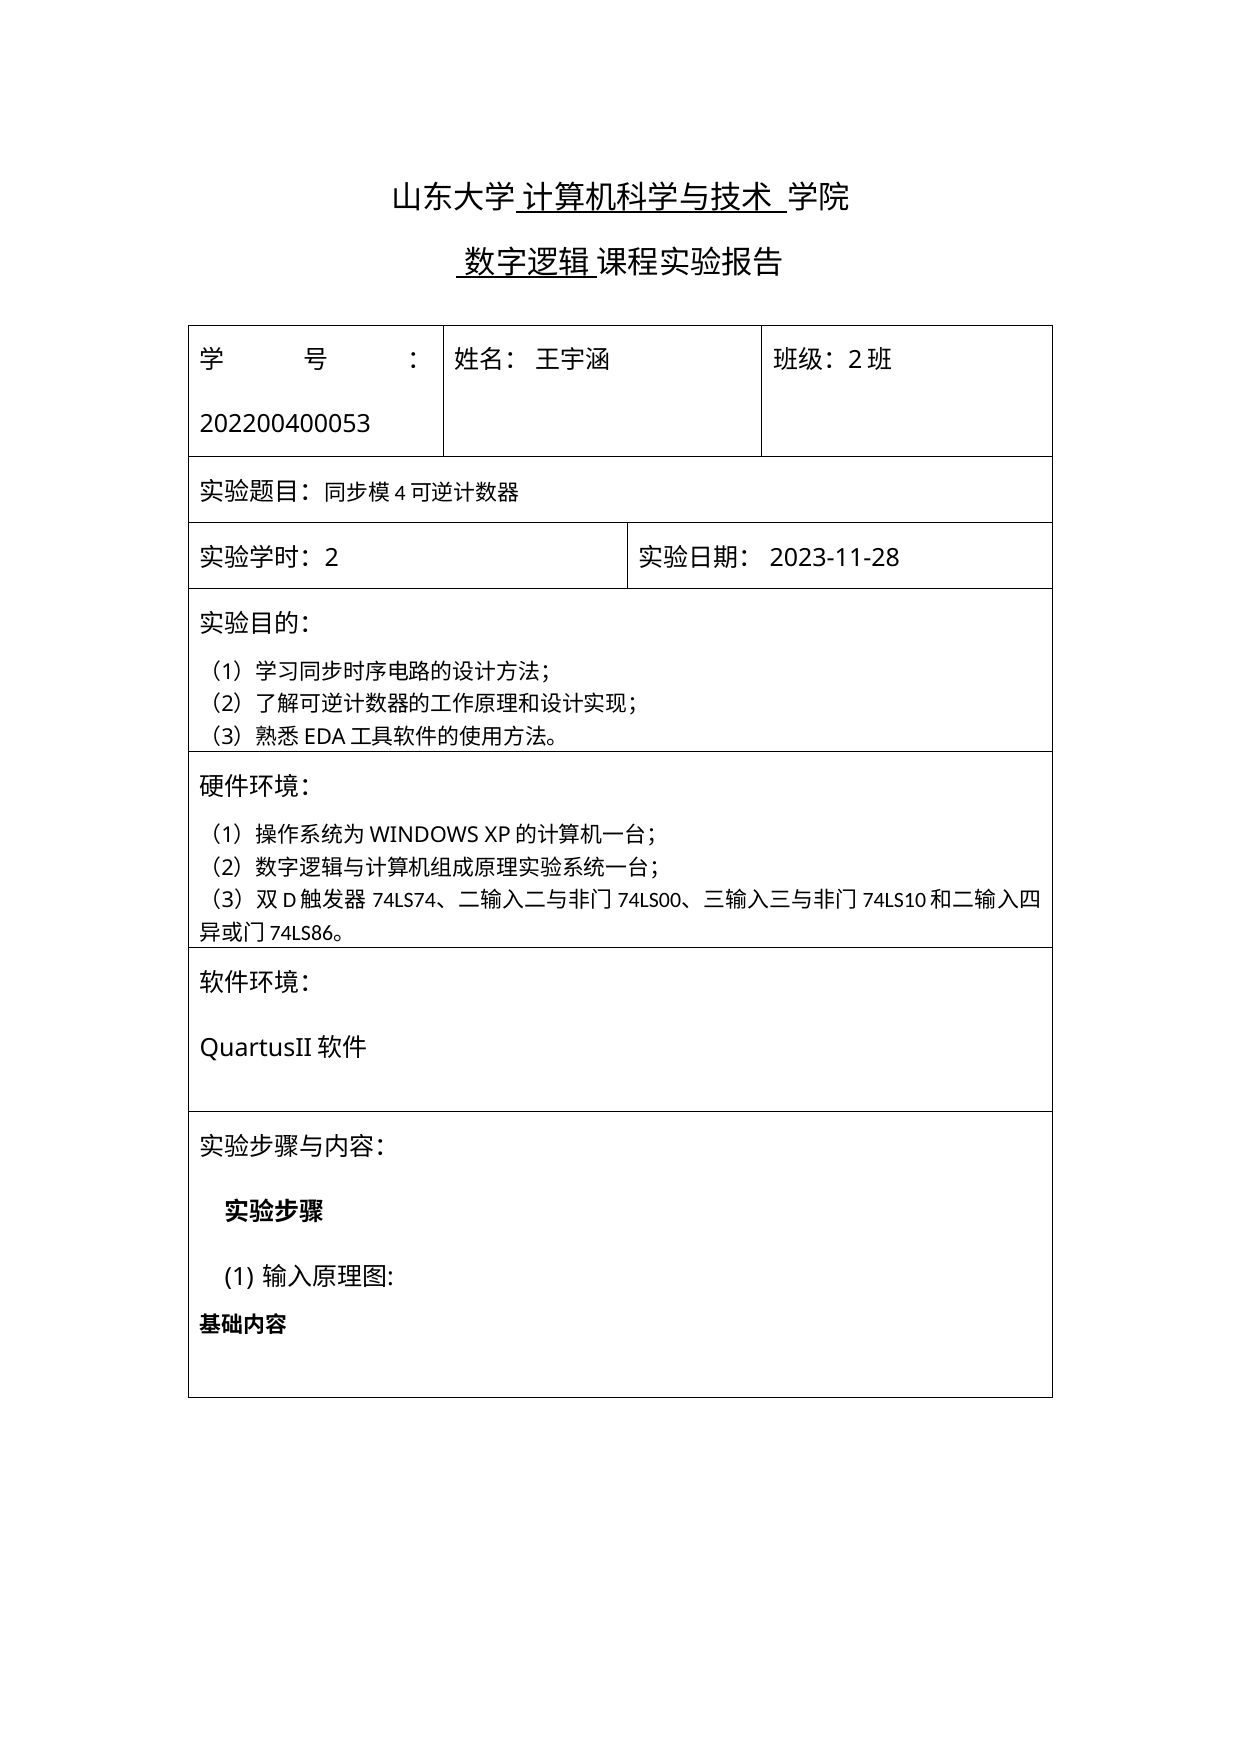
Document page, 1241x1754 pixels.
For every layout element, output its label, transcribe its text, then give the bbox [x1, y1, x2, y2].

table_cell 实验学时：2 [189, 523, 627, 588]
table_header 姓名： 王宇涵 [444, 326, 761, 456]
table_cell 软件环境： QuartusII软件 [189, 948, 1052, 1111]
table_cell 硬件环境： （1）操作系统为WINDOWS XP的计算机一台； （2）数字逻辑与计算机组成原理实验系统一台； （3）双D触发器 74LS74、二输入二与非门74LS00、三输入三与非门74LS10和二输入四异或门74LS86。 [189, 752, 1052, 947]
text 数字逻辑 课程实验报告 [187, 227, 1053, 292]
text 山东大学 计算机科学与技术 学院 [187, 162, 1053, 227]
table_cell 实验目的： （1）学习同步时序电路的设计方法； （2）了解可逆计数器的工作原理和设计实现； （3）熟悉EDA工具软件的使用方法。 [189, 589, 1052, 751]
table_cell 实验日期： 2023-11-28 [628, 523, 1052, 588]
table_header 学号：202200400053 [189, 326, 443, 456]
table_cell 实验题目：同步模4可逆计数器 [189, 457, 1052, 522]
table_header 班级：2班 [762, 326, 1052, 456]
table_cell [189, 1112, 1052, 1397]
